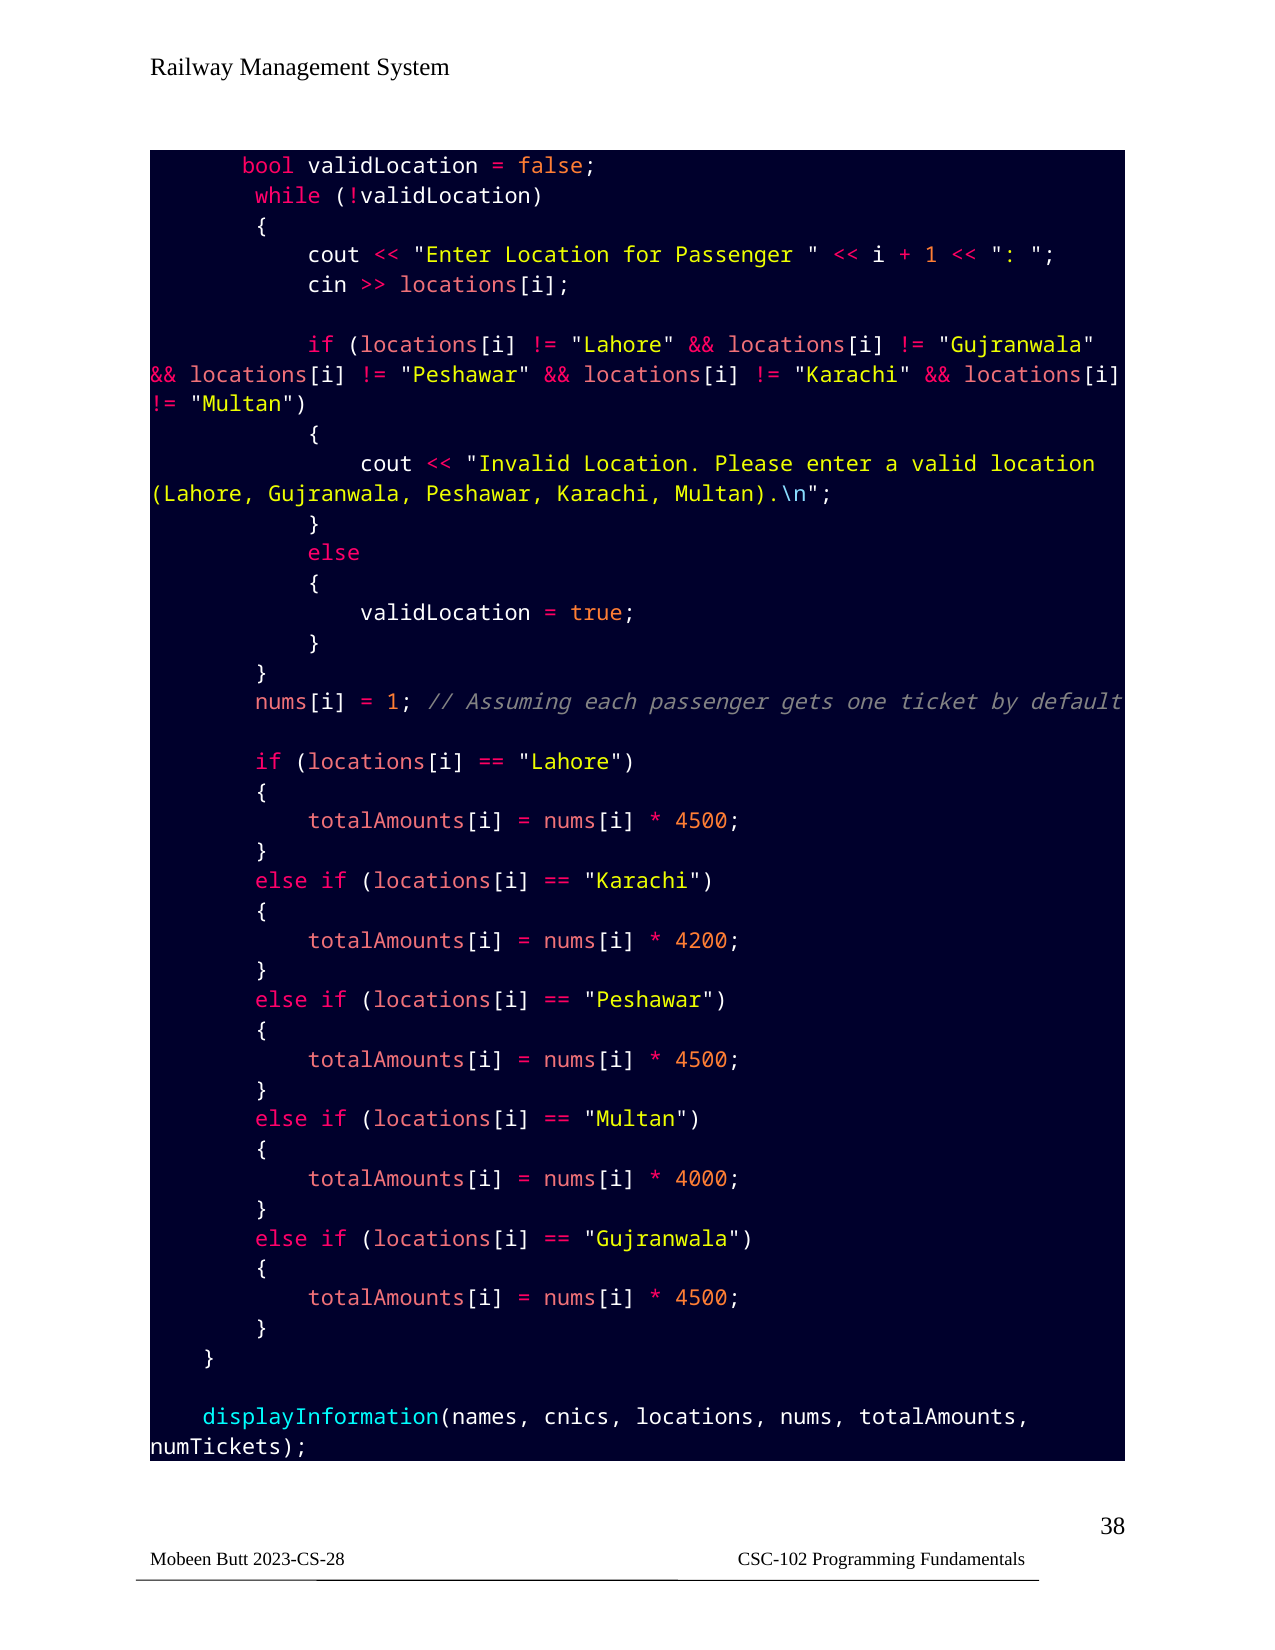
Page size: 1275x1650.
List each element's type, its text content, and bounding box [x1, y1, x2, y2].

text cout << "Enter Location for Passenger " << i + 1 << ": "; [150, 239, 1125, 269]
text else if (locations[i] == "Multan") [150, 1103, 1125, 1133]
text if (locations[i] != "Lahore" && locations[i] != "Gujranwala" && locations[i] != "Peshawar" && locations[i] != "Karachi" && locations[i] != "Multan") [150, 329, 1125, 418]
text } [150, 1312, 1125, 1342]
text { [150, 209, 1125, 239]
text totalAmounts[i] = nums[i] * 4500; [150, 1044, 1125, 1073]
text while (!validLocation) [150, 180, 1125, 209]
text { [150, 418, 1125, 448]
text totalAmounts[i] = nums[i] * 4500; [150, 805, 1125, 835]
text { [150, 1252, 1125, 1282]
text else if (locations[i] == "Peshawar") [150, 984, 1125, 1014]
text { [150, 567, 1125, 597]
text } [150, 835, 1125, 865]
text nums[i] = 1; // Assuming each passenger gets one ticket by default [150, 686, 1125, 716]
text } [150, 1073, 1125, 1103]
text { [150, 1133, 1125, 1163]
text } [150, 656, 1125, 686]
text displayInformation(names, cnics, locations, nums, totalAmounts, numTickets); [150, 1401, 1125, 1461]
text cout << "Invalid Location. Please enter a valid location (Lahore, Gujranwala, Peshawar, Karachi, Multan).\n"; [150, 448, 1125, 507]
text else if (locations[i] == "Gujranwala") [150, 1222, 1125, 1252]
text { [150, 776, 1125, 805]
text totalAmounts[i] = nums[i] * 4500; [150, 1282, 1125, 1312]
text { [150, 895, 1125, 924]
text totalAmounts[i] = nums[i] * 4000; [150, 1163, 1125, 1193]
text cin >> locations[i]; [150, 269, 1125, 299]
text else if (locations[i] == "Karachi") [150, 865, 1125, 895]
text } [150, 954, 1125, 984]
text bool validLocation = false; [150, 150, 1125, 180]
text } [150, 1342, 1125, 1371]
text { [150, 1014, 1125, 1044]
text } [150, 627, 1125, 656]
text validLocation = true; [150, 597, 1125, 627]
text totalAmounts[i] = nums[i] * 4200; [150, 924, 1125, 954]
text if (locations[i] == "Lahore") [150, 746, 1125, 776]
text } [150, 1193, 1125, 1222]
text else [150, 537, 1125, 567]
text } [150, 507, 1125, 537]
